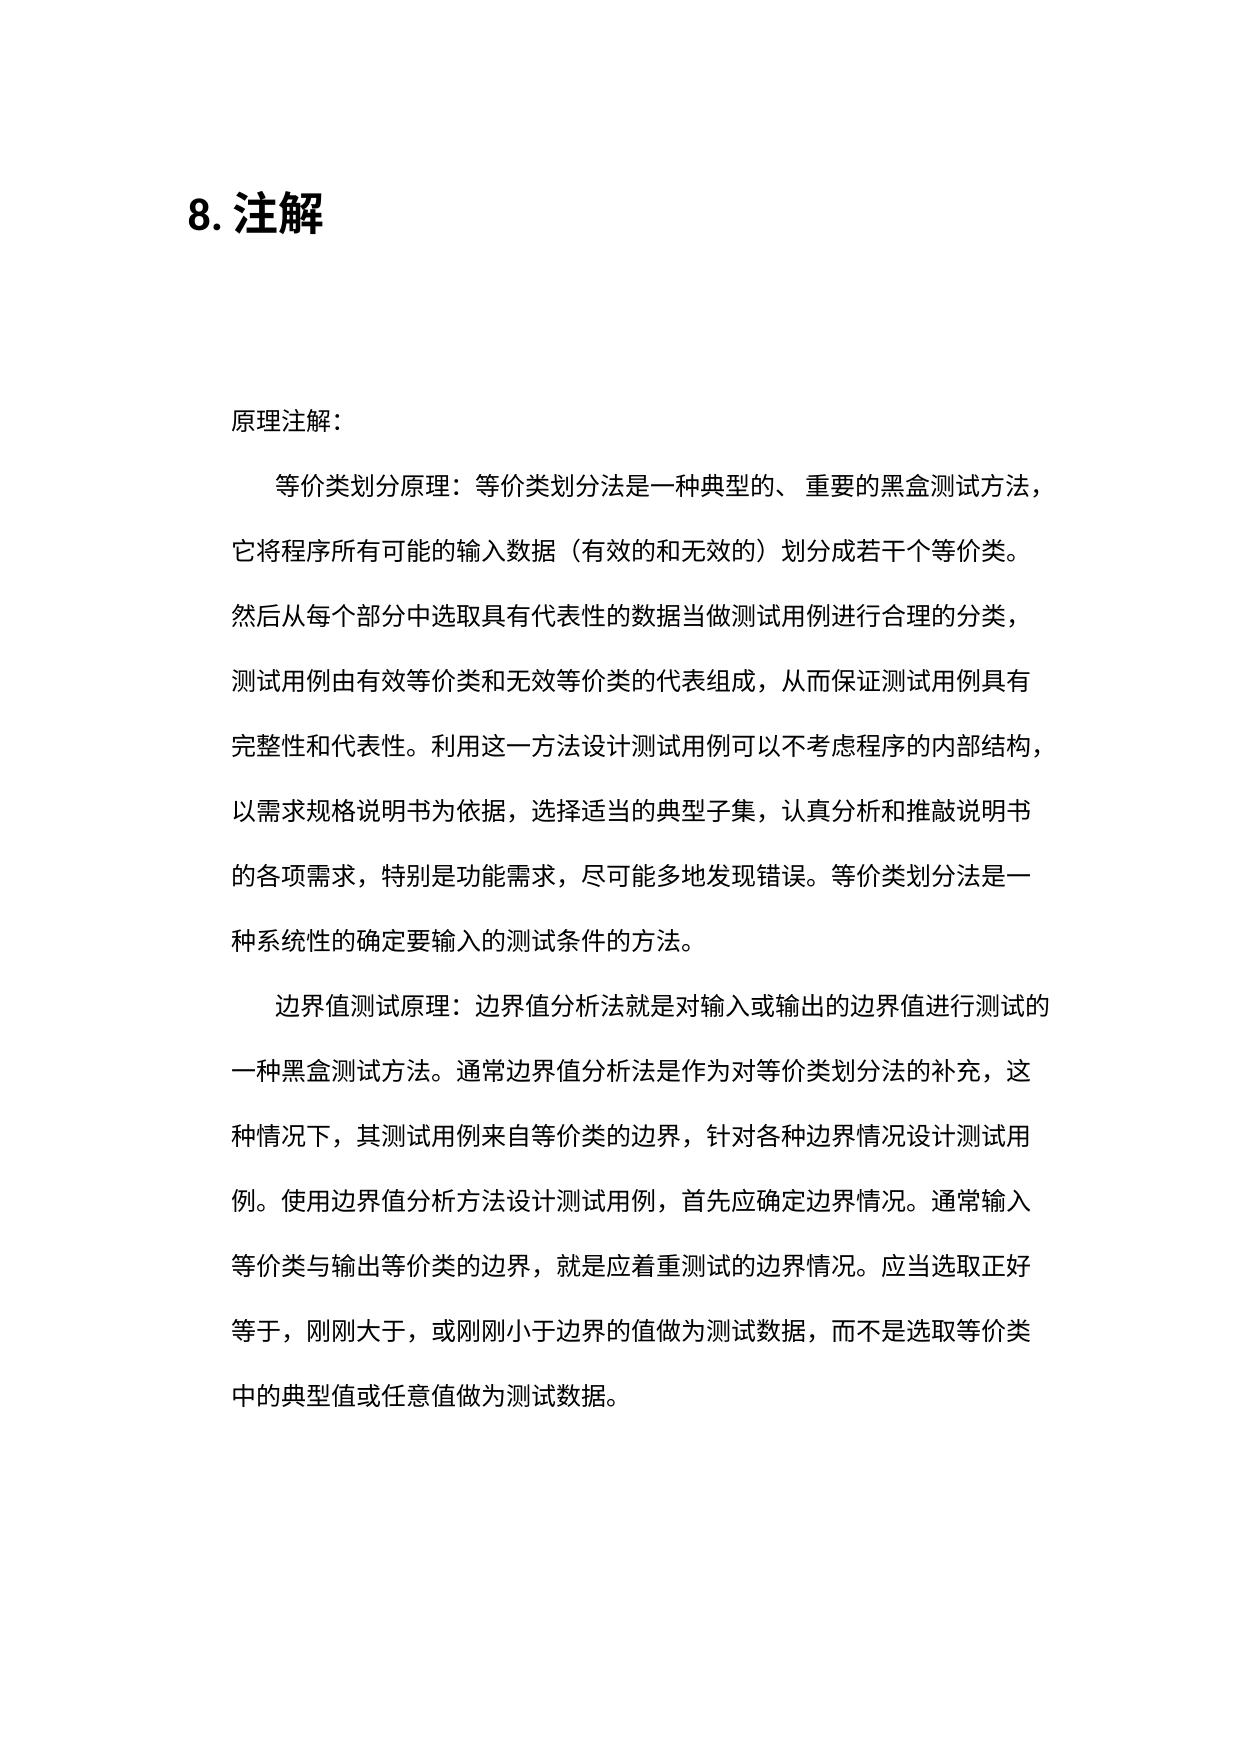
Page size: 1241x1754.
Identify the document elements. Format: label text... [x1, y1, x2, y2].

list 边界值测试原理：边界值分析法就是对输入或输出的边界值进行测试的一种黑盒测试方法。通常边界值分析法是作为对等价类划分法的补充，这种情况下，其测试用例来自等价类的边界，针对各种边界情况设计测试用例。使用边界值分析方法设计测试用例，首先应确定边界情况。通常输入等价类与输出等价类的边界，就是应着重测试的边界情况。应当选取正好等于，刚刚大于，或刚刚小于边界的值做为测试数据，而不是选取等价类中的典型值或任意值做为测试数据。 [231, 972, 1053, 1427]
subtitle 注解 [187, 162, 1053, 259]
list 原理注解： [187, 387, 1053, 452]
list 等价类划分原理：等价类划分法是一种典型的、 重要的黑盒测试方法，它将程序所有可能的输入数据（有效的和无效的）划分成若干个等价类。然后从每个部分中选取具有代表性的数据当做测试用例进行合理的分类，测试用例由有效等价类和无效等价类的代表组成，从而保证测试用例具有完整性和代表性。利用这一方法设计测试用例可以不考虑程序的内部结构，以需求规格说明书为依据，选择适当的典型子集，认真分析和推敲说明书的各项需求，特别是功能需求，尽可能多地发现错误。等价类划分法是一种系统性的确定要输入的测试条件的方法。 [231, 452, 1053, 972]
